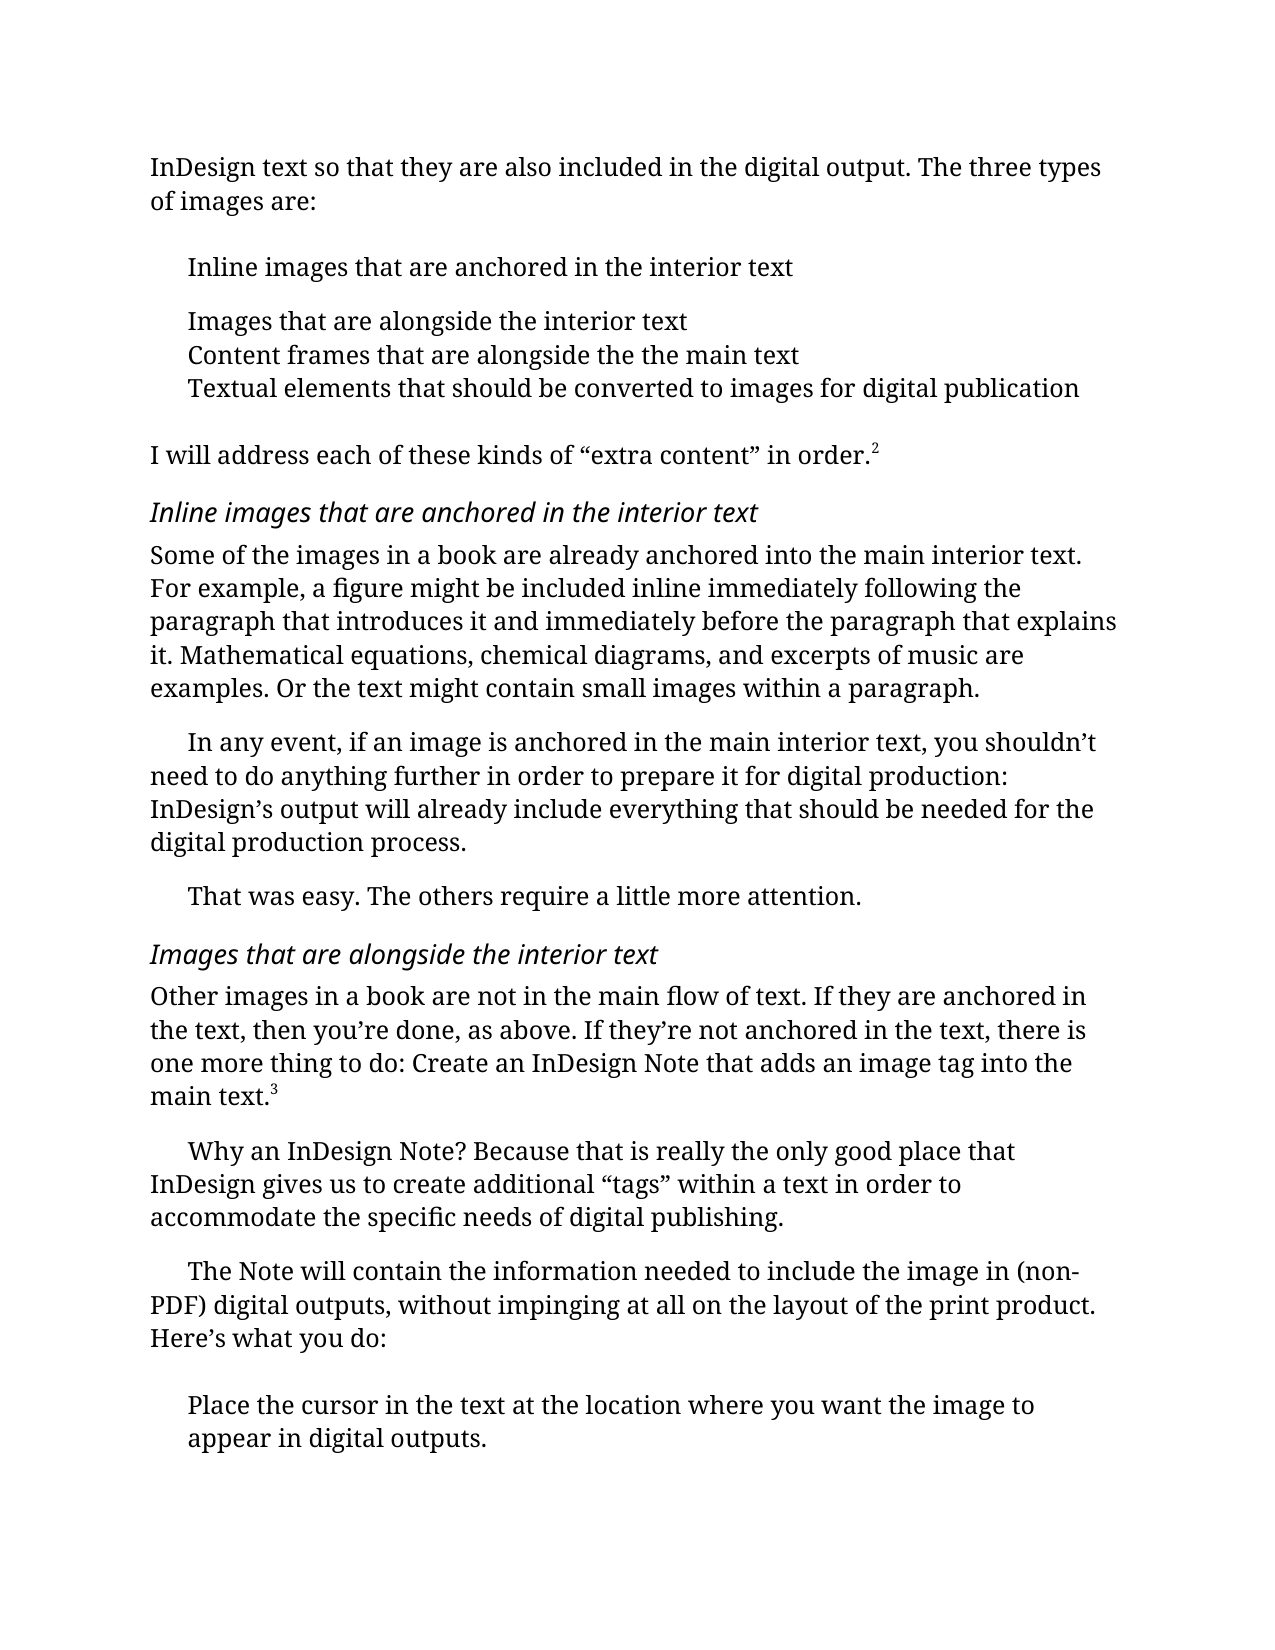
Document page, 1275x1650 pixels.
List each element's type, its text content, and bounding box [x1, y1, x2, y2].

text In any event, if an image is anchored in the main interior text, you shouldn’t need to do anything further in order to prepare it for digital production: InDesign’s output will already include everything that should be needed for the digital production process. [150, 725, 1125, 858]
text Other images in a book are not in the main flow of text. If they are anchored in the text, then you’re done, as above. If they’re not anchored in the text, there is one more thing to do: Create an InDesign Note that adds an image tag into the main text. [150, 979, 1125, 1112]
text I will address each of these kinds of “extra content” in order. [150, 437, 1125, 471]
list Images that are alongside the interior text [150, 304, 1125, 337]
subtitle Inline images that are anchored in the interior text [150, 496, 1125, 529]
list Inline images that are anchored in the interior text [150, 250, 1125, 283]
list Place the cursor in the text at the location where you want the image to appear in digital outputs. [150, 1387, 1125, 1454]
subtitle Images that are alongside the interior text [150, 937, 1125, 971]
text Some of the images in a book are already anchored into the main interior text. For example, a figure might be included inline immediately following the paragraph that introduces it and immediately before the paragraph that explains it. Mathematical equations, chemical diagrams, and excerpts of music are examples. Or the text might contain small images within a paragraph. [150, 537, 1125, 704]
text That was easy. The others require a little more attention. [150, 879, 1125, 912]
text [150, 150, 1125, 217]
list Content frames that are alongside the the main text [150, 337, 1125, 371]
text Why an InDesign Note? Because that is really the only good place that InDesign gives us to create additional “tags” within a text in order to accommodate the specific needs of digital publishing. [150, 1133, 1125, 1233]
list Textual elements that should be converted to images for digital publication [150, 371, 1125, 404]
text The Note will contain the information needed to include the image in (non-PDF) digital outputs, without impinging at all on the layout of the print product. Here’s what you do: [150, 1254, 1125, 1354]
